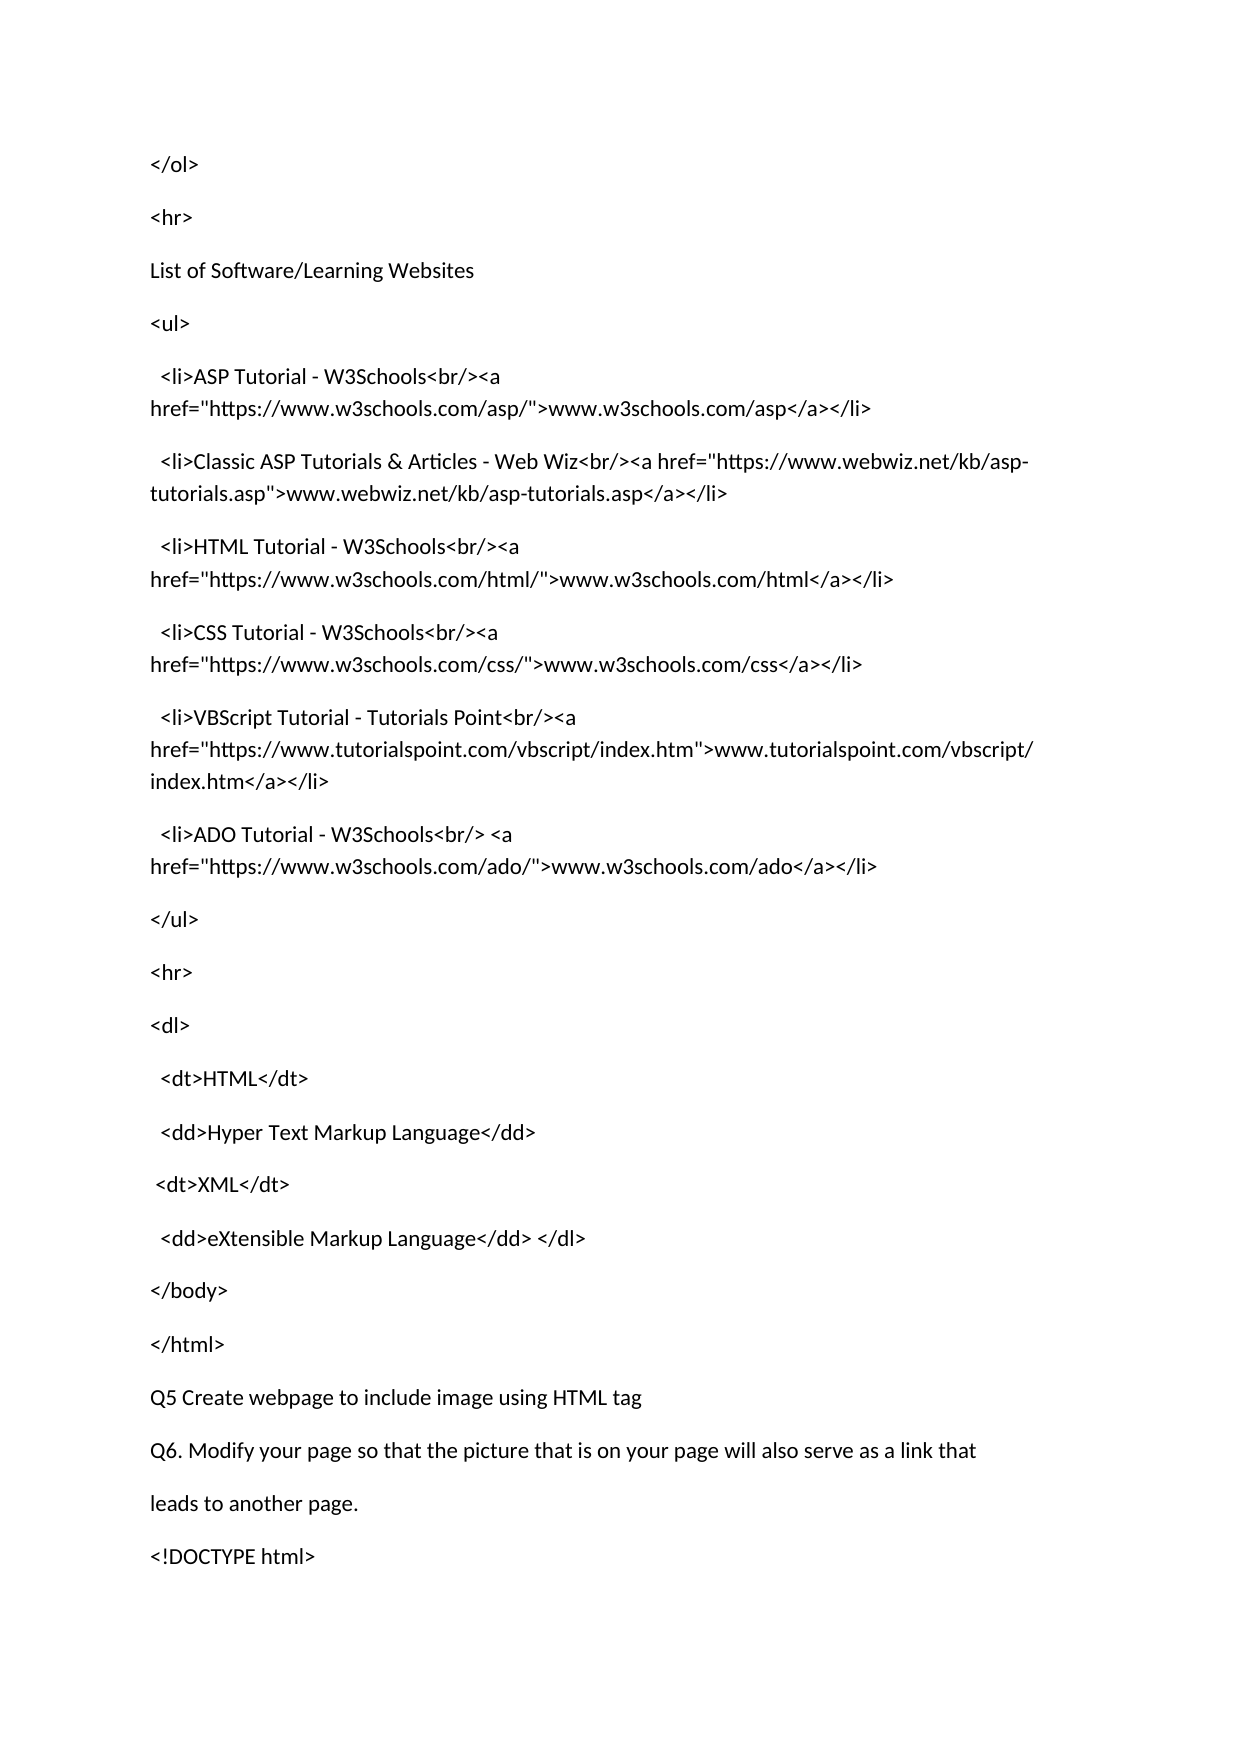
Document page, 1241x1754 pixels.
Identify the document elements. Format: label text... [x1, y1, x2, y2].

text </ul> [150, 906, 1090, 933]
text <dd>eXtensible Markup Language</dd> </dl> [150, 1224, 1090, 1252]
text <li>VBScript Tutorial - Tutorials Point<br/><a href="https://www.tutorialspoint.com/vbscript/index.htm">www.tutorialspoint.com/vbscript/index.htm</a></li> [150, 703, 1090, 795]
text </ol> [150, 150, 1090, 178]
text Q5 Create webpage to include image using HTML tag [150, 1383, 1090, 1411]
text <li>ADO Tutorial - W3Schools<br/> <a href="https://www.w3schools.com/ado/">www.w3schools.com/ado</a></li> [150, 820, 1090, 881]
text Q6. Modify your page so that the picture that is on your page will also serve as a link that [150, 1436, 1090, 1464]
text <hr> [150, 958, 1090, 987]
text <li>CSS Tutorial - W3Schools<br/><a href="https://www.w3schools.com/css/">www.w3schools.com/css</a></li> [150, 618, 1090, 678]
text <dt>HTML</dt> [150, 1064, 1090, 1093]
text List of Software/Learning Websites [150, 256, 1090, 284]
text <li>HTML Tutorial - W3Schools<br/><a href="https://www.w3schools.com/html/">www.w3schools.com/html</a></li> [150, 532, 1090, 593]
text <li>Classic ASP Tutorials & Articles - Web Wiz<br/><a href="https://www.webwiz.net/kb/asp-tutorials.asp">www.webwiz.net/kb/asp-tutorials.asp</a></li> [150, 447, 1090, 507]
text <hr> [150, 203, 1090, 231]
text <li>ASP Tutorial - W3Schools<br/><a href="https://www.w3schools.com/asp/">www.w3schools.com/asp</a></li> [150, 362, 1090, 422]
text leads to another page. [150, 1489, 1090, 1517]
text <ul> [150, 309, 1090, 337]
text <!DOCTYPE html> [150, 1542, 1090, 1570]
text <dt>XML</dt> [150, 1171, 1090, 1199]
text </html> [150, 1330, 1090, 1358]
text </body> [150, 1277, 1090, 1305]
text <dd>Hyper Text Markup Language</dd> [150, 1118, 1090, 1146]
text <dl> [150, 1012, 1090, 1039]
